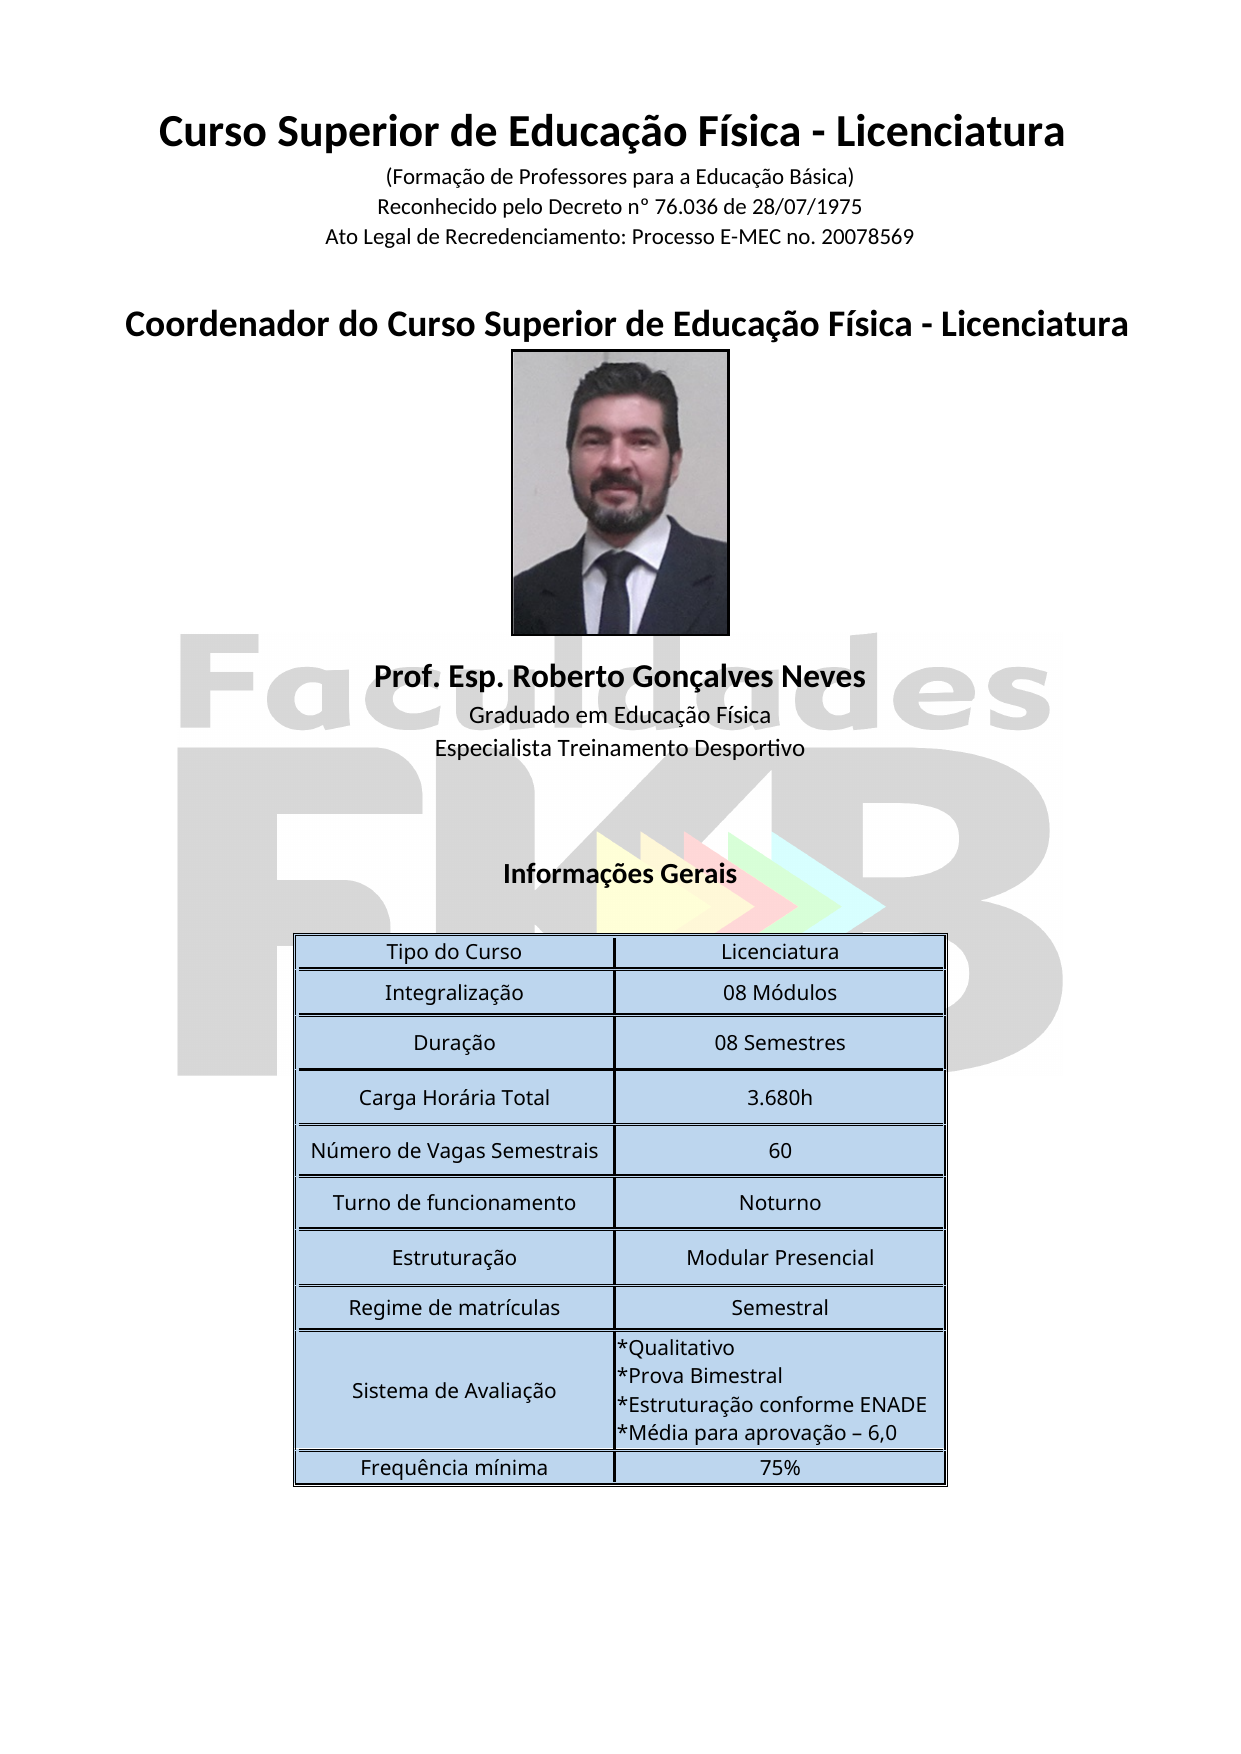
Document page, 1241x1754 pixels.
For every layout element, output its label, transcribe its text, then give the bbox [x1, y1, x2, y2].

text Ato Legal de Recredenciamento: Processo E-MEC no. 20078569 [177, 222, 1063, 251]
table_cell Sistema de Avaliação [296, 1328, 613, 1448]
text Reconhecido pelo Decreto nº 76.036 de 28/07/1975 [177, 192, 1063, 220]
table_cell Carga Horária Total [294, 1068, 613, 1123]
table_cell 60 [614, 1123, 946, 1174]
table_cell Turno de funcionamento [296, 1174, 613, 1227]
table_cell Estruturação [296, 1227, 613, 1284]
table_cell *Qualitativo *Prova Bimestral *Estruturação conforme ENADE *Média para aprovação – 6,0 [616, 1328, 945, 1448]
table_cell Semestral [614, 1284, 946, 1328]
table_cell Número de Vagas Semestrais [294, 1123, 614, 1174]
text Curso Superior de Educação Física - Licenciatura [59, 102, 1167, 158]
table_cell Regime de matrículas [294, 1284, 614, 1328]
table_cell Integralização [296, 967, 613, 1013]
table_cell Frequência mínima [296, 1449, 614, 1483]
table_cell Duração [296, 1013, 613, 1068]
table_header Tipo do Curso [296, 936, 614, 967]
table_cell 75% [614, 1449, 945, 1483]
table_header Licenciatura [614, 936, 944, 967]
text Especialista Treinamento Desportivo [177, 732, 1063, 763]
table_cell 08 Módulos [616, 967, 945, 1013]
table_cell 08 Semestres [616, 1013, 945, 1068]
text Prof. Esp. Roberto Gonçalves Neves [177, 655, 1063, 696]
table_cell 3.680h [616, 1068, 946, 1123]
text Graduado em Educação Física [177, 699, 1063, 730]
table_cell Noturno [616, 1174, 945, 1227]
text Informações Gerais [177, 856, 1063, 891]
text Coordenador do Curso Superior de Educação Física - Licenciatura [59, 299, 1196, 345]
table_cell Modular Presencial [616, 1227, 945, 1284]
text (Formação de Professores para a Educação Básica) [177, 162, 1063, 190]
picture [513, 352, 727, 634]
